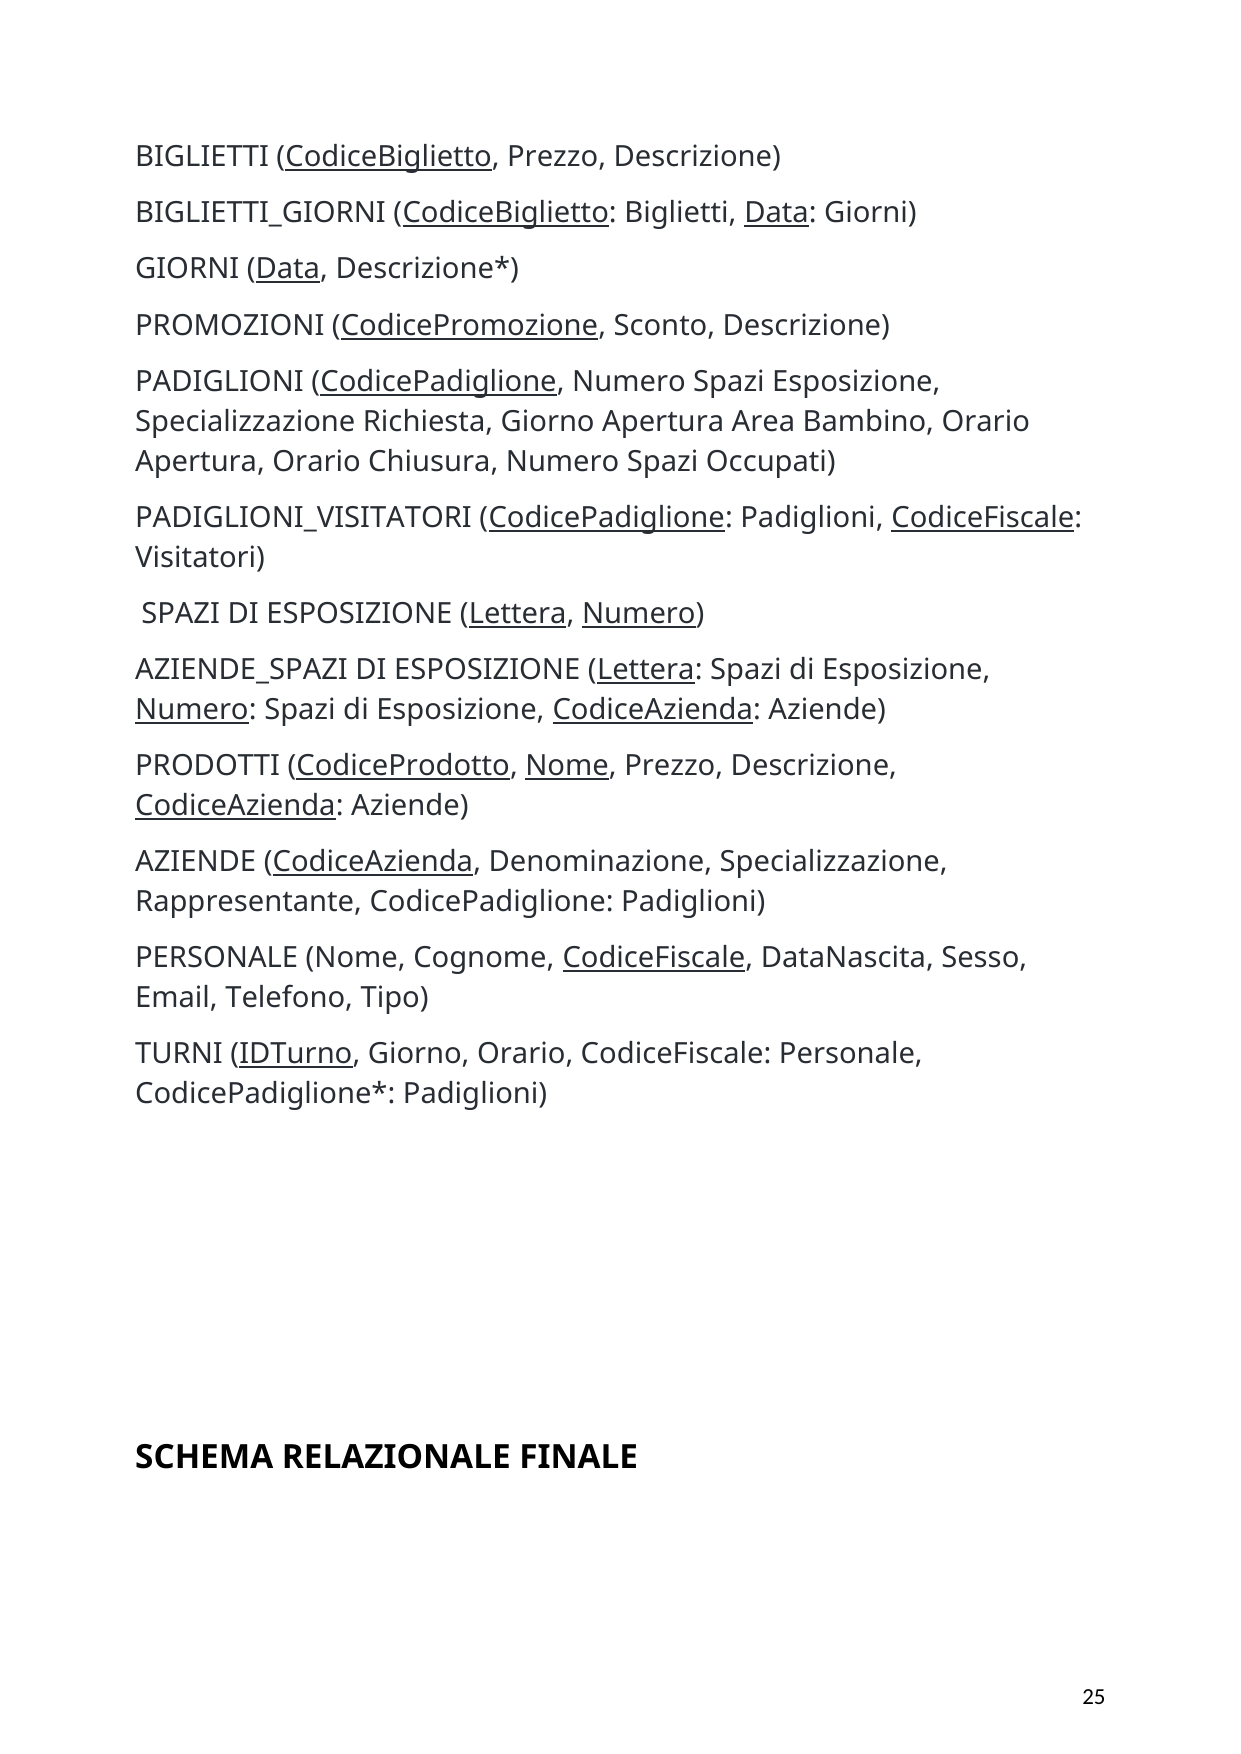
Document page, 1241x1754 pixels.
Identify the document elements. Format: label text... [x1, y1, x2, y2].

text SPAZI DI ESPOSIZIONE (Lettera, Numero) [135, 592, 1105, 632]
text TURNI (IDTurno, Giorno, Orario, CodiceFiscale: Personale, CodicePadiglione*: Padiglioni) [135, 1033, 1105, 1112]
text PROMOZIONI (CodicePromozione, Sconto, Descrizione) [135, 304, 1105, 344]
text SCHEMA RELAZIONALE FINALE [135, 1433, 1105, 1478]
text BIGLIETTI_GIORNI (CodiceBiglietto: Biglietti, Data: Giorni) [135, 191, 1105, 231]
text AZIENDE (CodiceAzienda, Denominazione, Specializzazione, Rappresentante, CodicePadiglione: Padiglioni) [135, 841, 1105, 920]
text GIORNI (Data, Descrizione*) [135, 248, 1105, 287]
text AZIENDE_SPAZI DI ESPOSIZIONE (Lettera: Spazi di Esposizione, Numero: Spazi di Esposizione, CodiceAzienda: Aziende) [135, 648, 1105, 728]
text BIGLIETTI (CodiceBiglietto, Prezzo, Descrizione) [135, 135, 1105, 175]
text PERSONALE (Nome, Cognome, CodiceFiscale, DataNascita, Sesso, Email, Telefono, Tipo) [135, 937, 1105, 1016]
text PRODOTTI (CodiceProdotto, Nome, Prezzo, Descrizione, CodiceAzienda: Aziende) [135, 744, 1105, 824]
text PADIGLIONI_VISITATORI (CodicePadiglione: Padiglioni, CodiceFiscale: Visitatori) [135, 496, 1105, 576]
text PADIGLIONI (CodicePadiglione, Numero Spazi Esposizione, Specializzazione Richiesta, Giorno Apertura Area Bambino, Orario Apertura, Orario Chiusura, Numero Spazi Occupati) [135, 360, 1105, 479]
